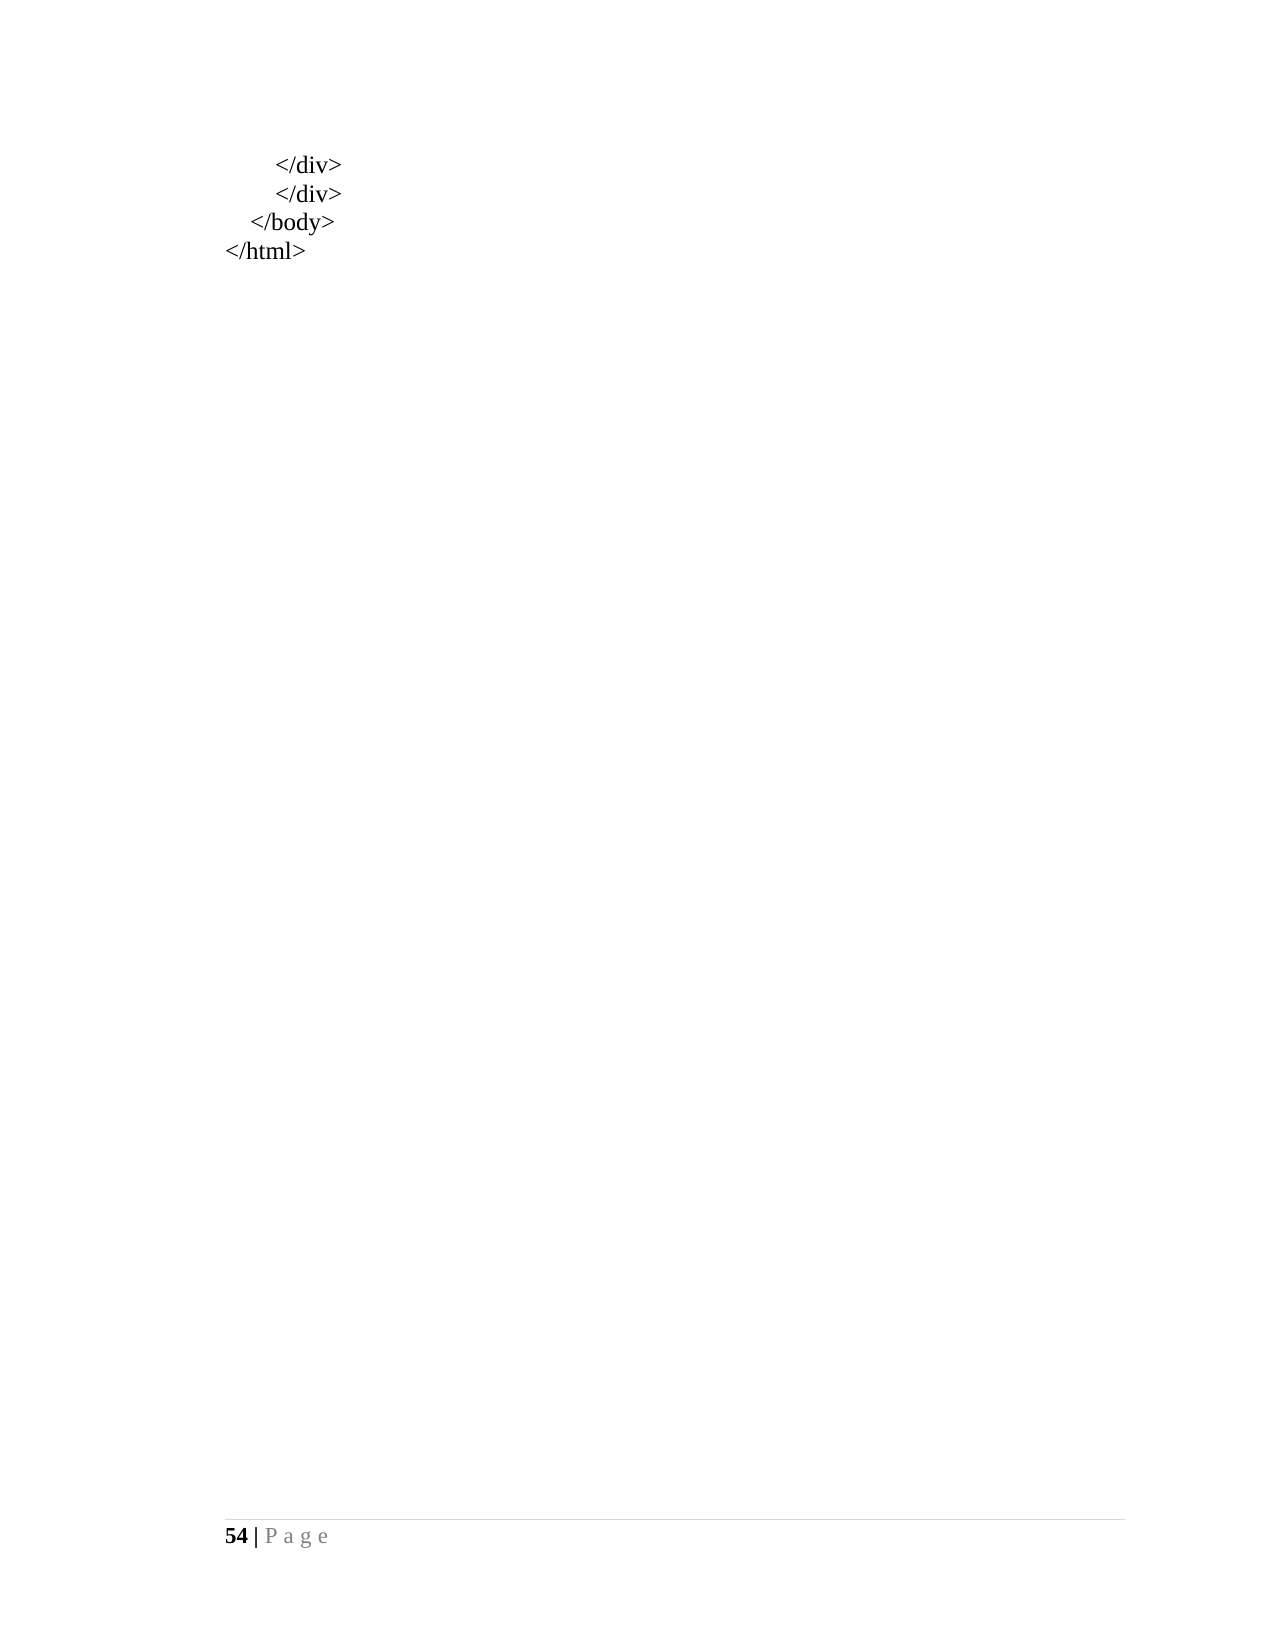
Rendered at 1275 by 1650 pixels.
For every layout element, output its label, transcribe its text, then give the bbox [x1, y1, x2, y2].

text </div> [225, 150, 1125, 179]
text </body> [225, 207, 1125, 236]
text </html> [225, 236, 1125, 265]
text </div> [225, 179, 1125, 207]
